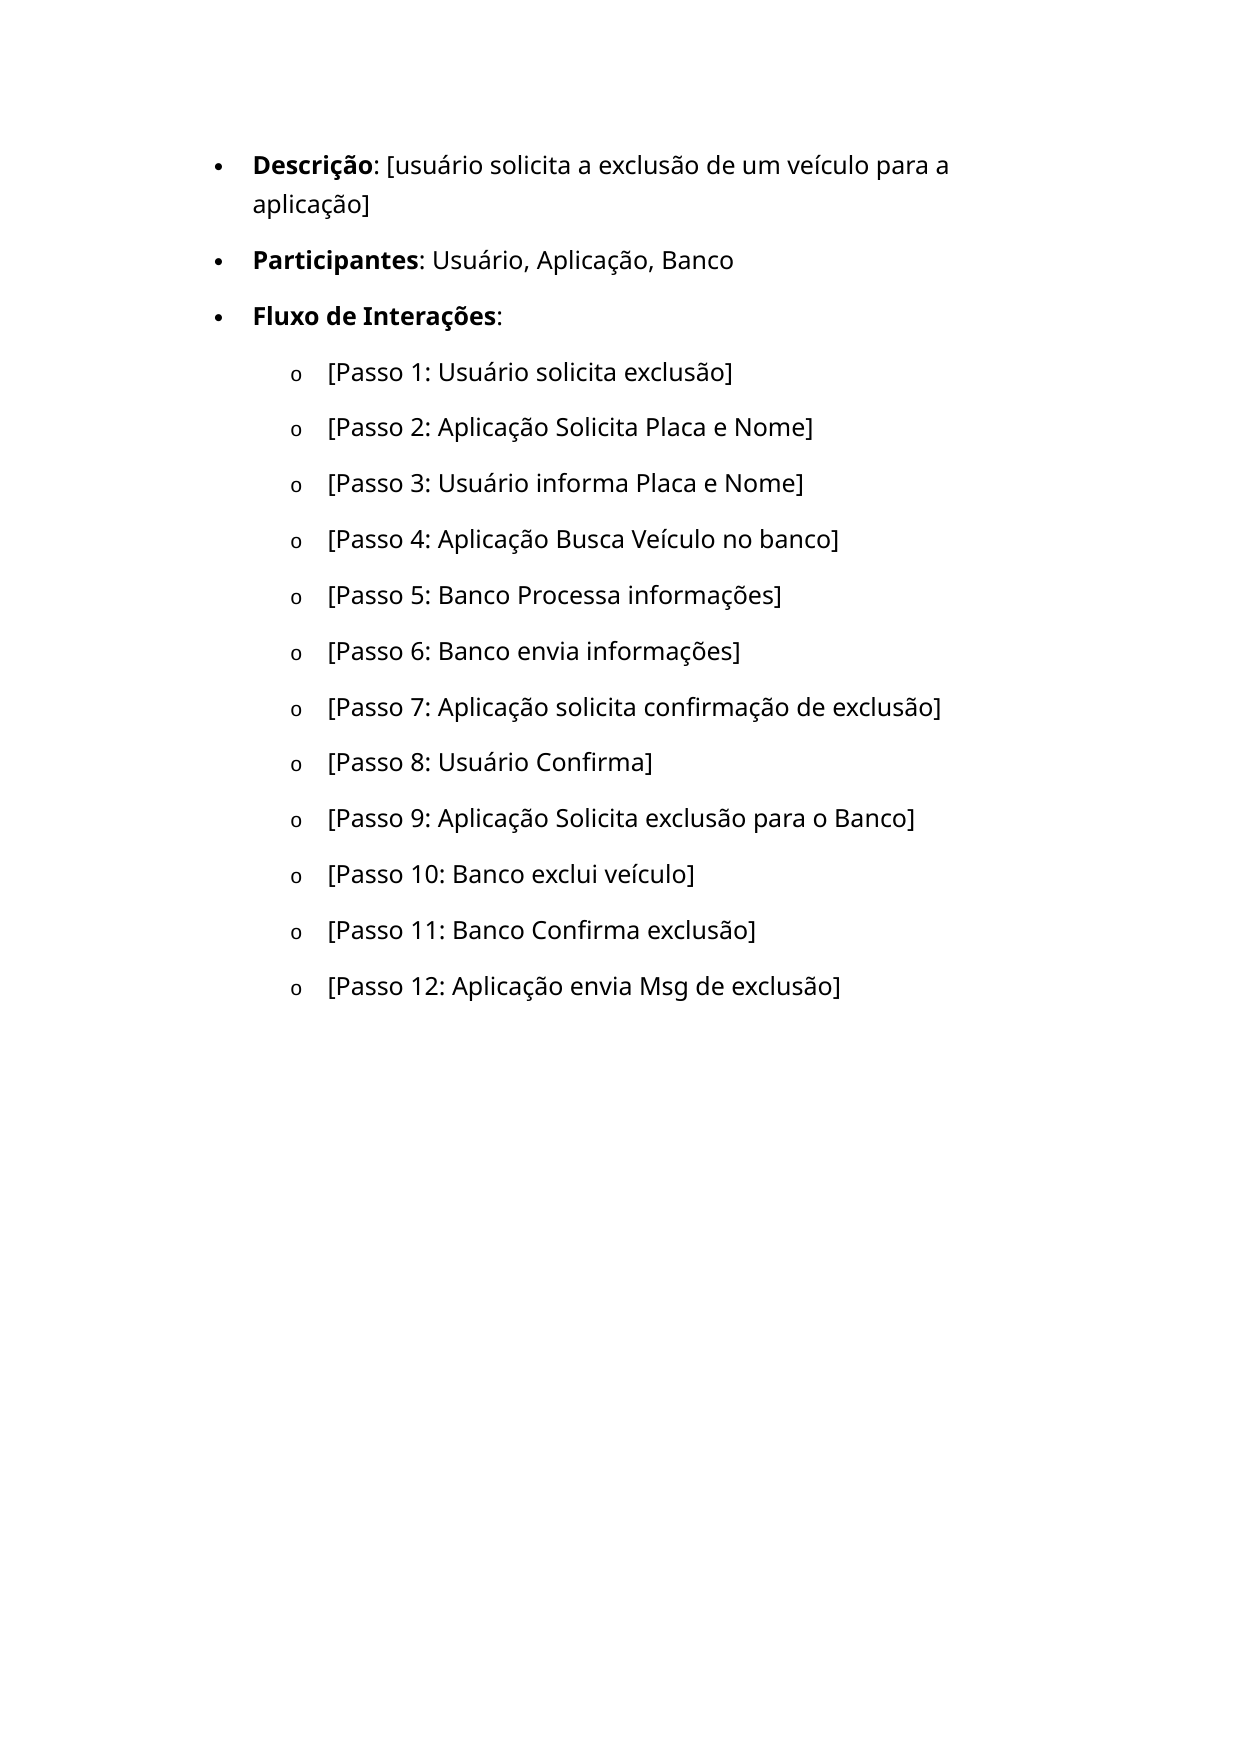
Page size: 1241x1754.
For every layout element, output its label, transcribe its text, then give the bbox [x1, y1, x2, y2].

list [Passo 7: Aplicação solicita confirmação de exclusão] [290, 689, 1063, 723]
list [Passo 4: Aplicação Busca Veículo no banco] [290, 522, 1063, 556]
list [Passo 8: Usuário Confirma] [290, 745, 1063, 779]
list [Passo 6: Banco envia informações] [290, 633, 1063, 667]
list Descrição: [usuário solicita a exclusão de um veículo para a aplicação] [215, 148, 1063, 221]
list [Passo 2: Aplicação Solicita Placa e Nome] [290, 410, 1063, 444]
list [Passo 9: Aplicação Solicita exclusão para o Banco] [290, 801, 1063, 835]
list [Passo 1: Usuário solicita exclusão] [290, 354, 1063, 388]
list [Passo 10: Banco exclui veículo] [290, 857, 1063, 891]
list Fluxo de Interações: [215, 298, 1063, 332]
list Participantes: Usuário, Aplicação, Banco [215, 243, 1063, 277]
list [Passo 12: Aplicação envia Msg de exclusão] [290, 968, 1063, 1002]
list [Passo 3: Usuário informa Placa e Nome] [290, 466, 1063, 500]
list [Passo 5: Banco Processa informações] [290, 578, 1063, 612]
list [Passo 11: Banco Confirma exclusão] [290, 913, 1063, 947]
